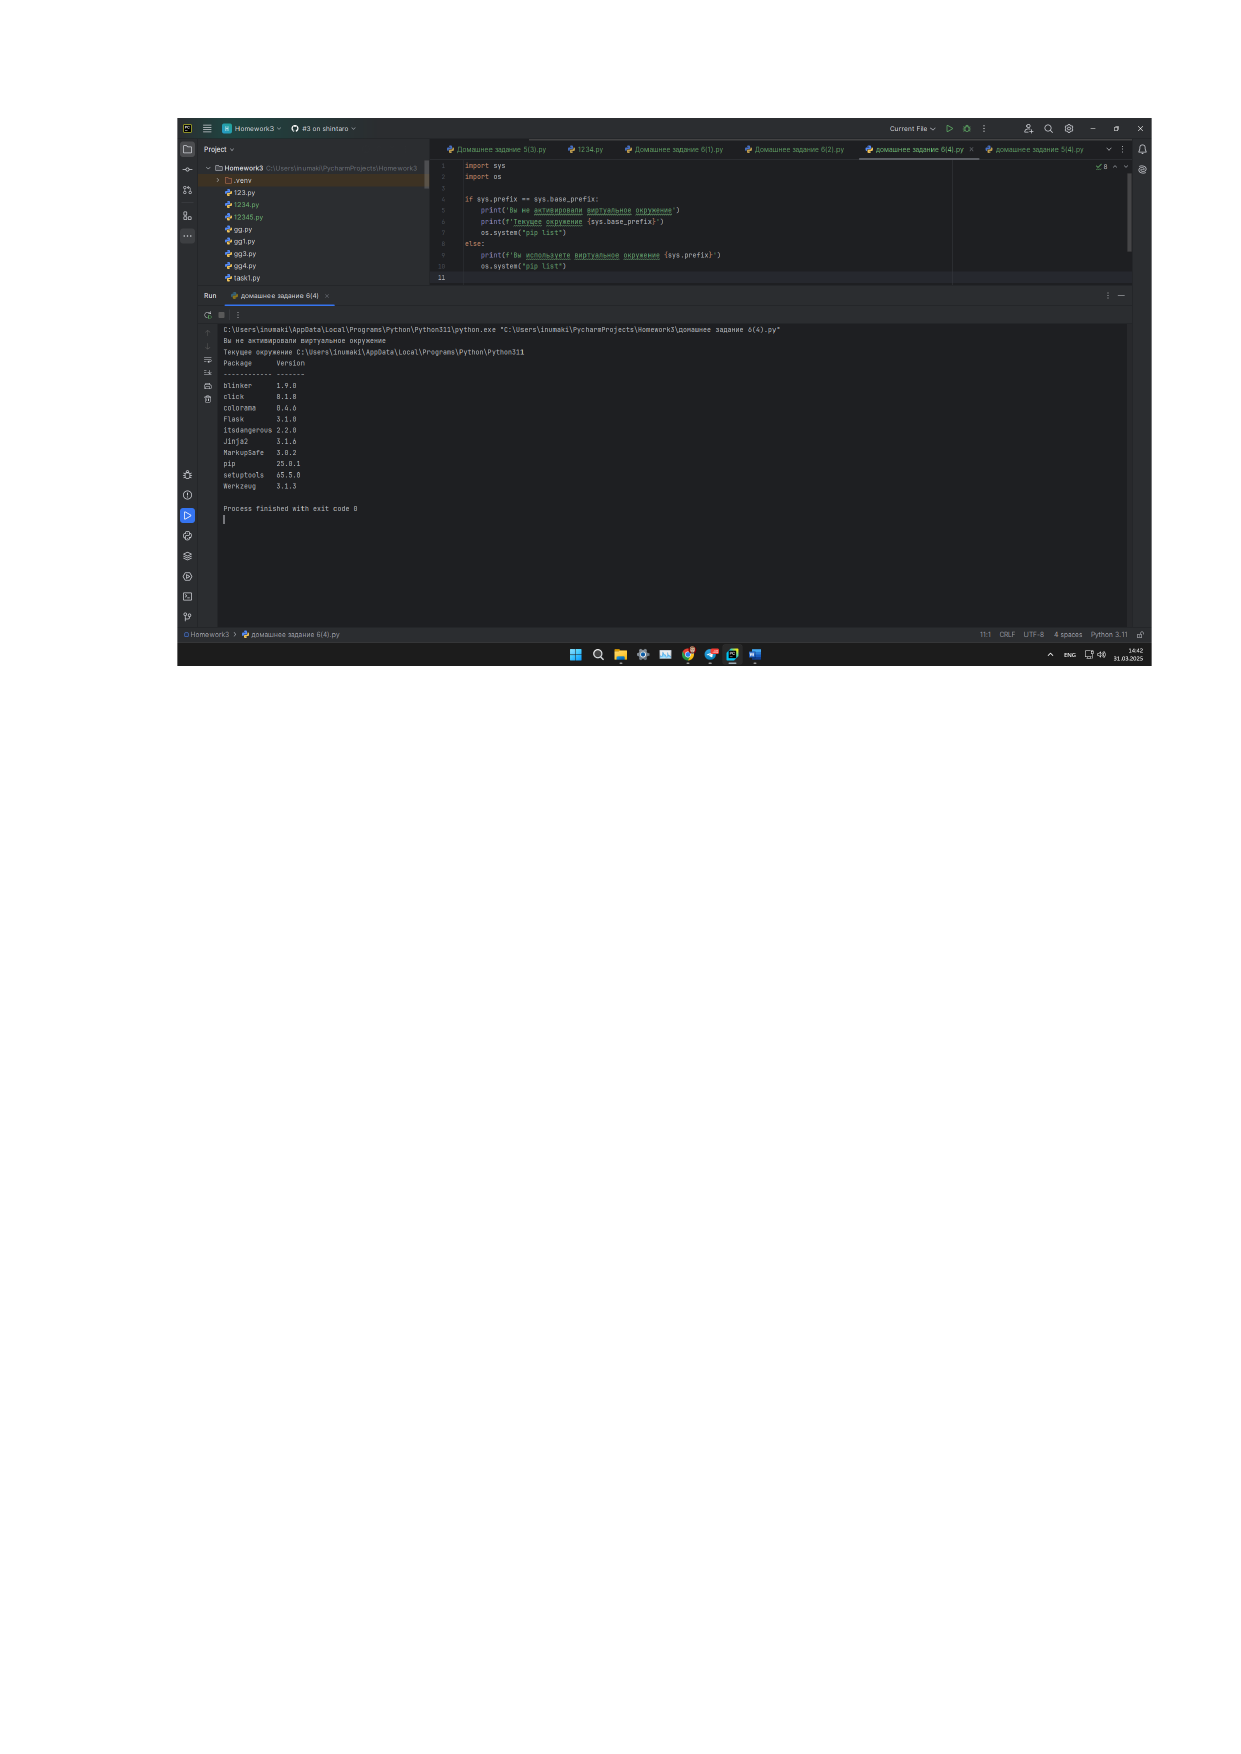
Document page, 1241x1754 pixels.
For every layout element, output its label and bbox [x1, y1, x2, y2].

picture [177, 118, 1152, 666]
